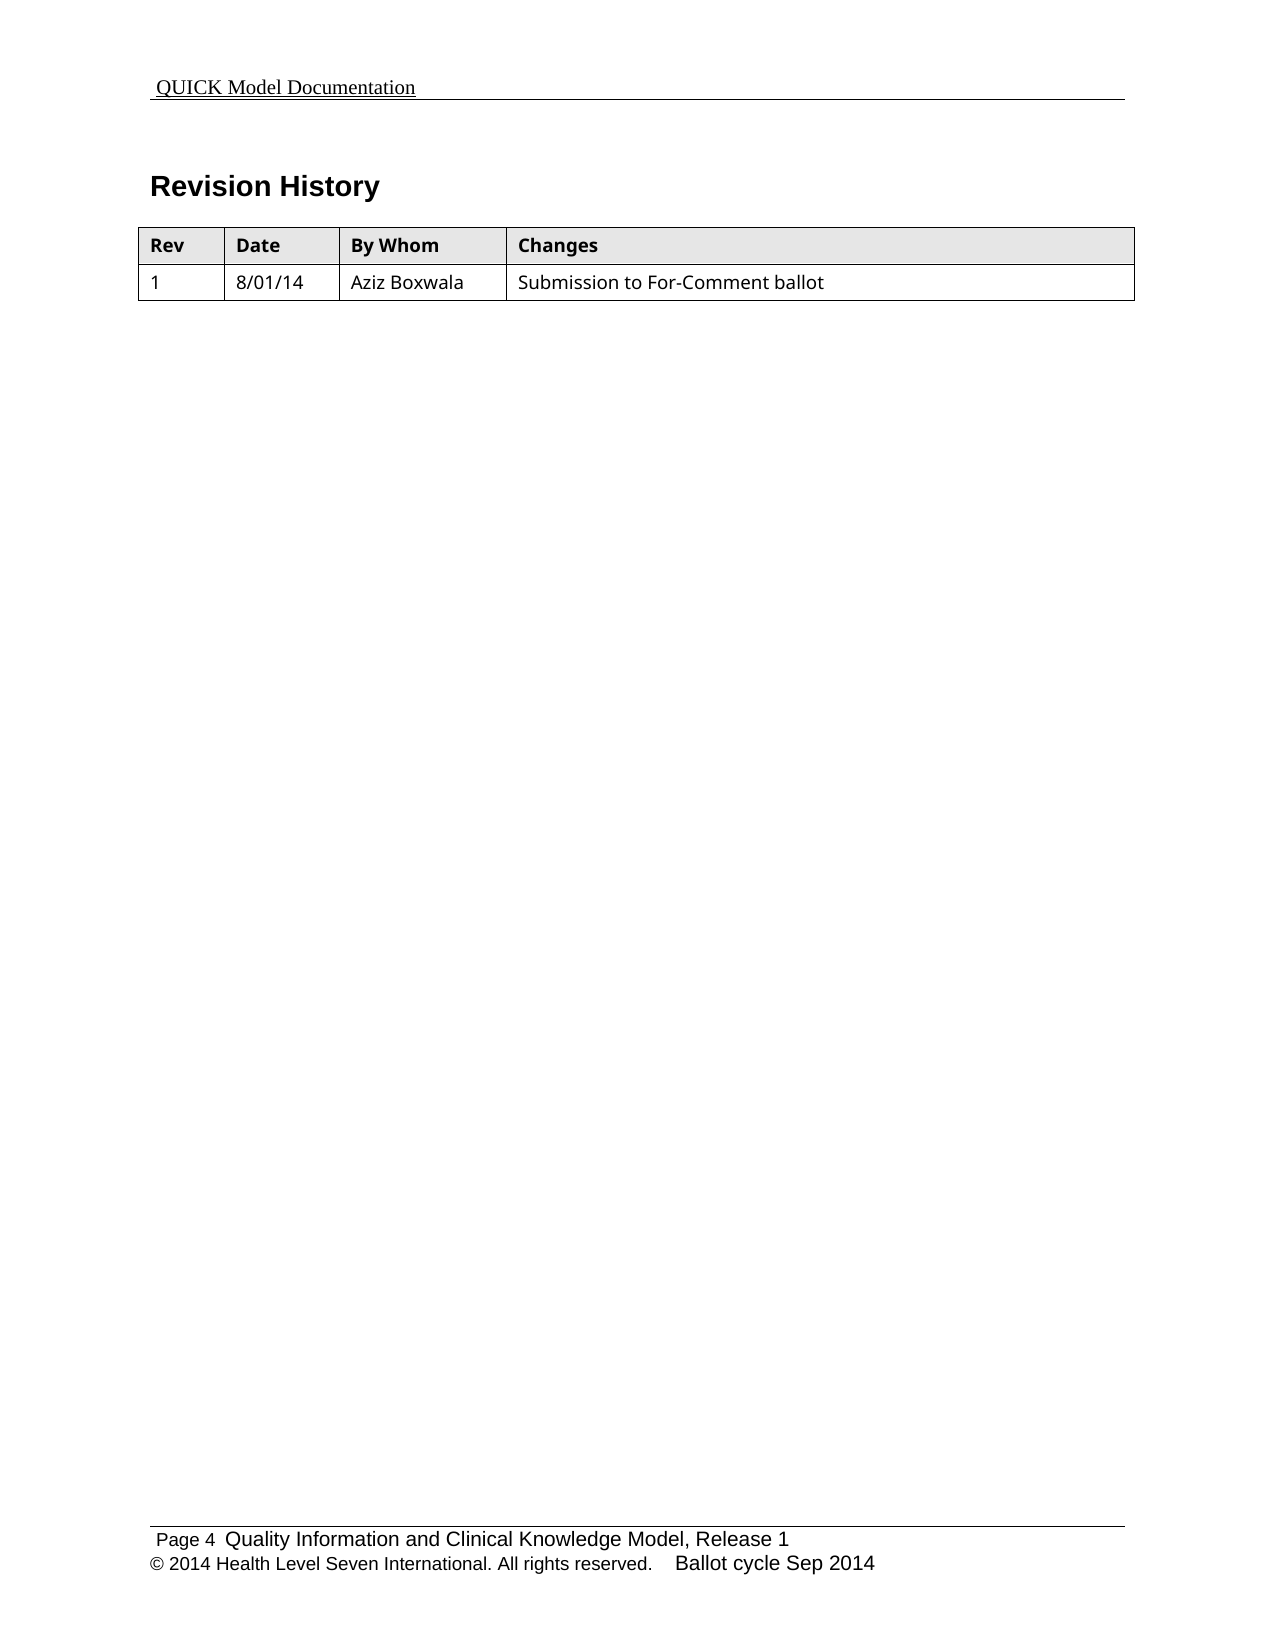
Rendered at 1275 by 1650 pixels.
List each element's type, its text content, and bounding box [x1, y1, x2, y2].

table_cell 8/01/14 [225, 265, 339, 300]
table_header Date [225, 228, 339, 263]
table_cell Aziz Boxwala [340, 265, 506, 300]
table_header Changes [507, 228, 1134, 263]
table_cell Submission to For-Comment ballot [507, 265, 1134, 300]
title Revision History [150, 175, 1125, 202]
table_header By Whom [340, 228, 506, 263]
table_header Rev [139, 228, 224, 263]
table_cell 1 [139, 265, 224, 300]
